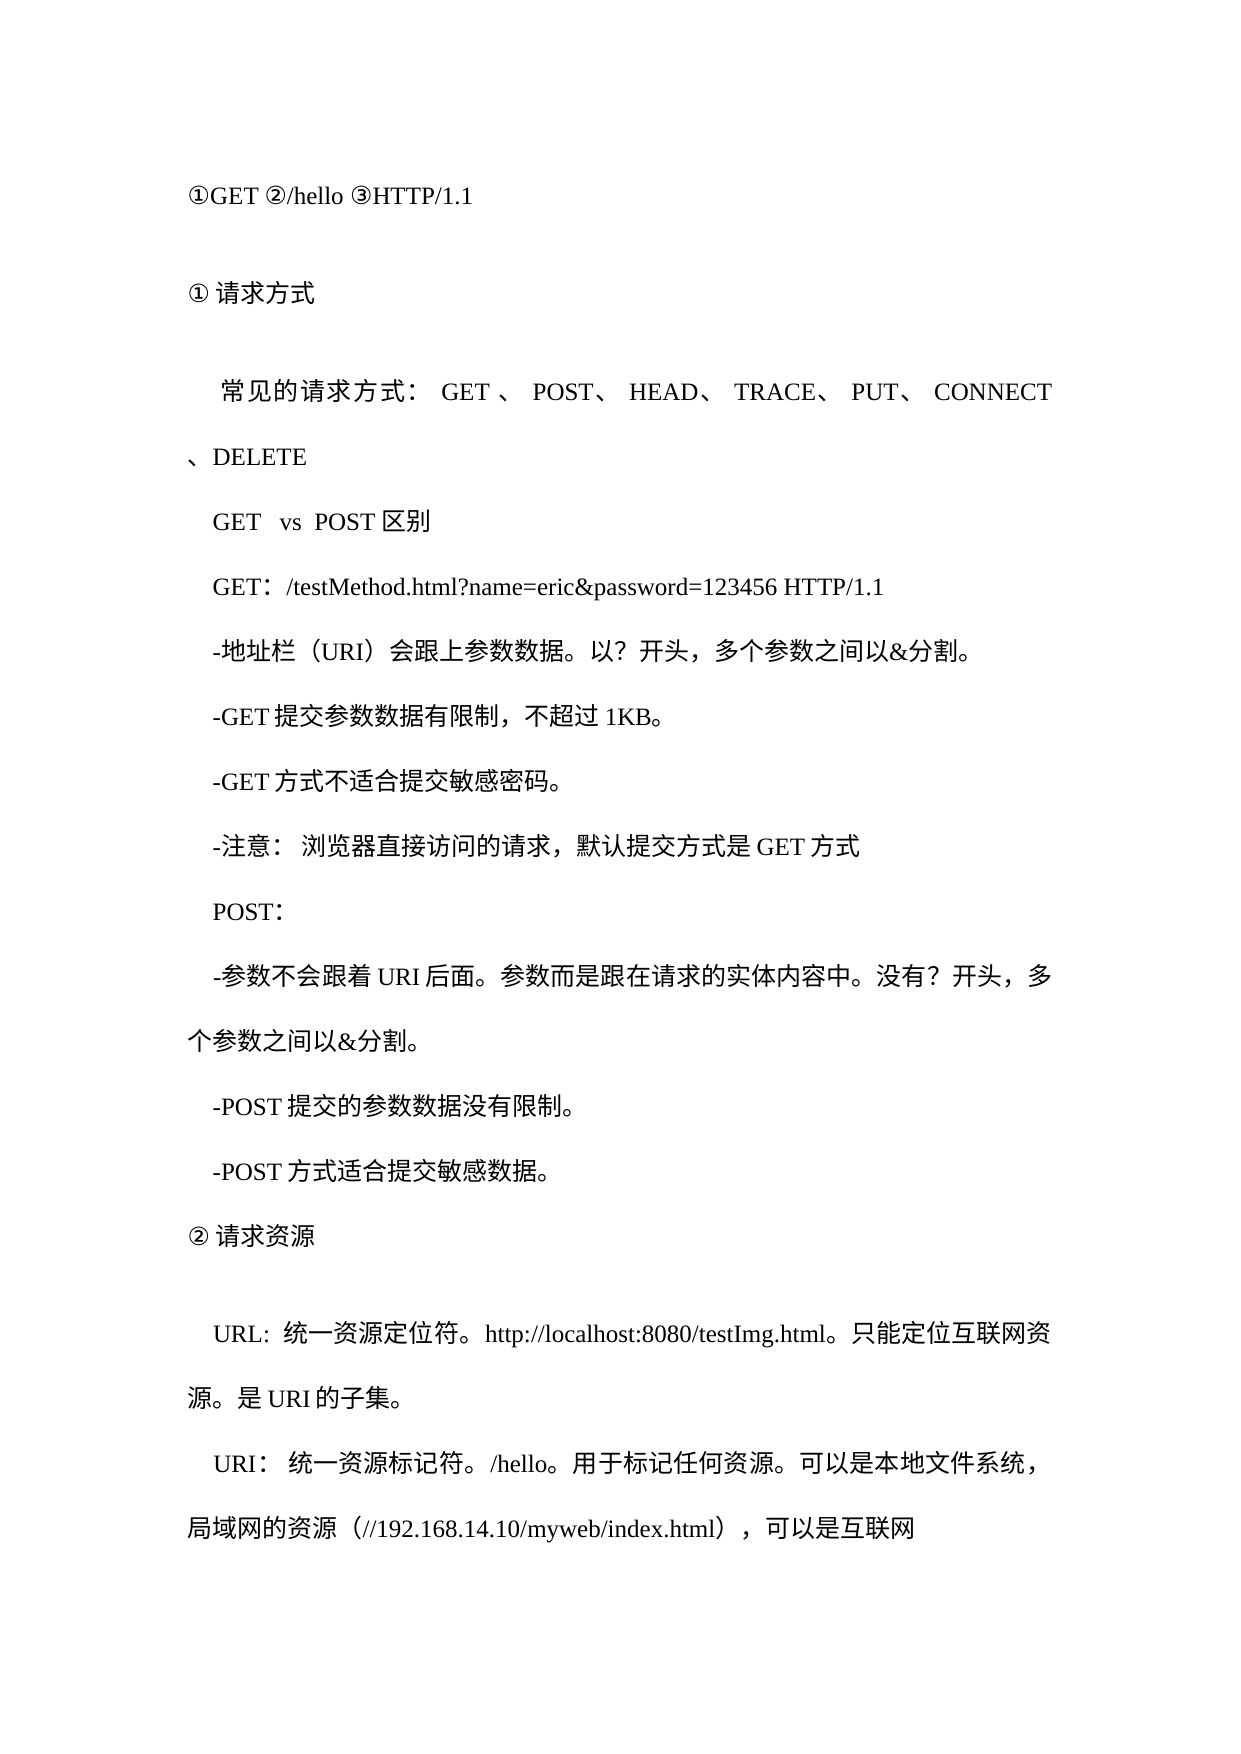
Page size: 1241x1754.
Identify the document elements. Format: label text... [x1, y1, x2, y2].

text -POST提交的参数数据没有限制。 [187, 1072, 1053, 1137]
text -参数不会跟着URI后面。参数而是跟在请求的实体内容中。没有？开头，多个参数之间以&分割。 [187, 942, 1053, 1072]
text 常见的请求方式： GET 、 POST、 HEAD、 TRACE、 PUT、 CONNECT 、DELETE [187, 357, 1053, 487]
text -地址栏（URI）会跟上参数数据。以？开头，多个参数之间以&分割。 [187, 617, 1053, 682]
text -GET方式不适合提交敏感密码。 [187, 747, 1053, 812]
text -注意： 浏览器直接访问的请求，默认提交方式是GET方式 [187, 812, 1053, 877]
text ②请求资源 [187, 1202, 1053, 1267]
text ①GET ②/hello ③HTTP/1.1 [187, 162, 1053, 227]
text -GET提交参数数据有限制，不超过1KB。 [187, 682, 1053, 747]
text URI： 统一资源标记符。/hello。用于标记任何资源。可以是本地文件系统，局域网的资源（//192.168.14.10/myweb/index.html），可以是互联网 [187, 1429, 1053, 1559]
text URL: 统一资源定位符。http://localhost:8080/testImg.html。只能定位互联网资源。是URI的子集。 [187, 1299, 1053, 1429]
text -POST方式适合提交敏感数据。 [187, 1137, 1053, 1202]
text GET vs POST 区别 [187, 487, 1053, 552]
text ①请求方式 [187, 259, 1053, 324]
text GET：/testMethod.html?name=eric&password=123456 HTTP/1.1 [187, 552, 1053, 617]
text POST： [187, 877, 1053, 942]
